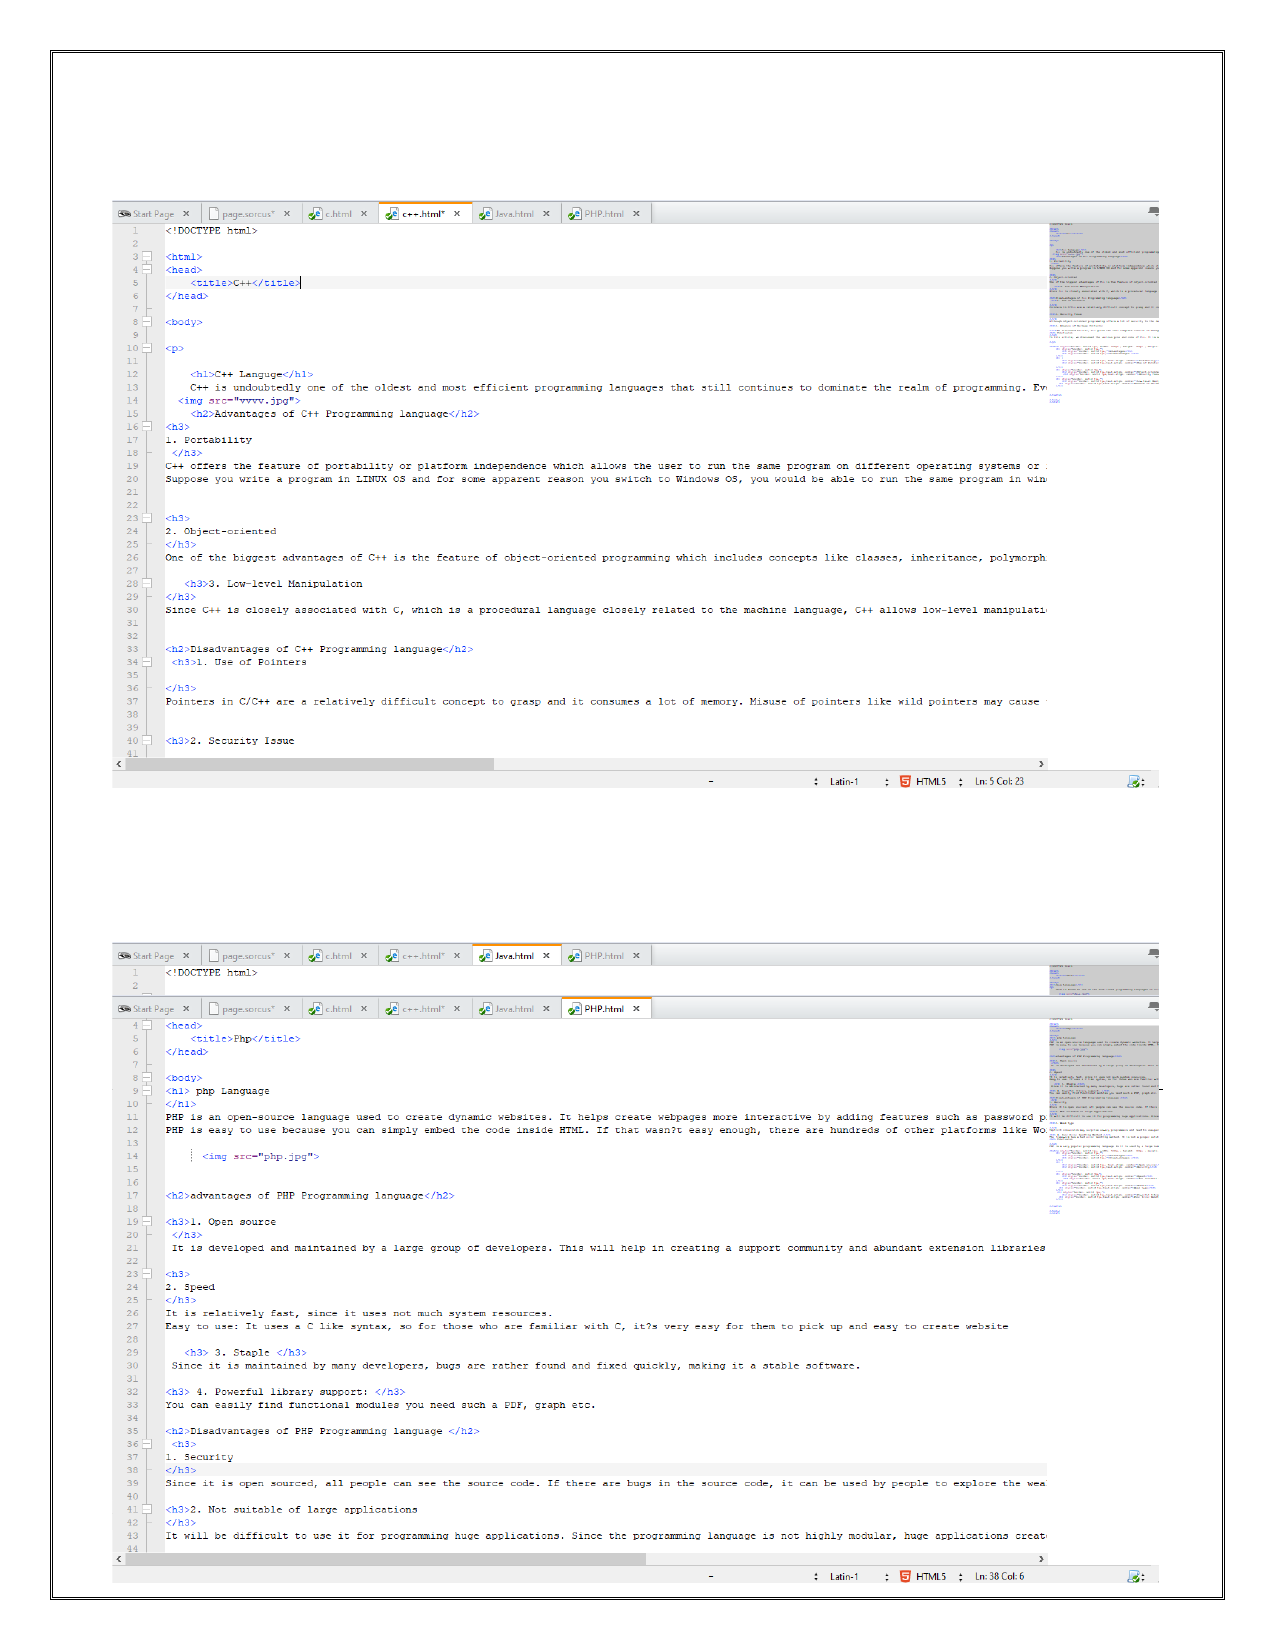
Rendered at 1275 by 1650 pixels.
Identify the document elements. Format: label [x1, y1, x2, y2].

picture [112, 942, 1159, 1583]
picture [112, 200, 1159, 788]
